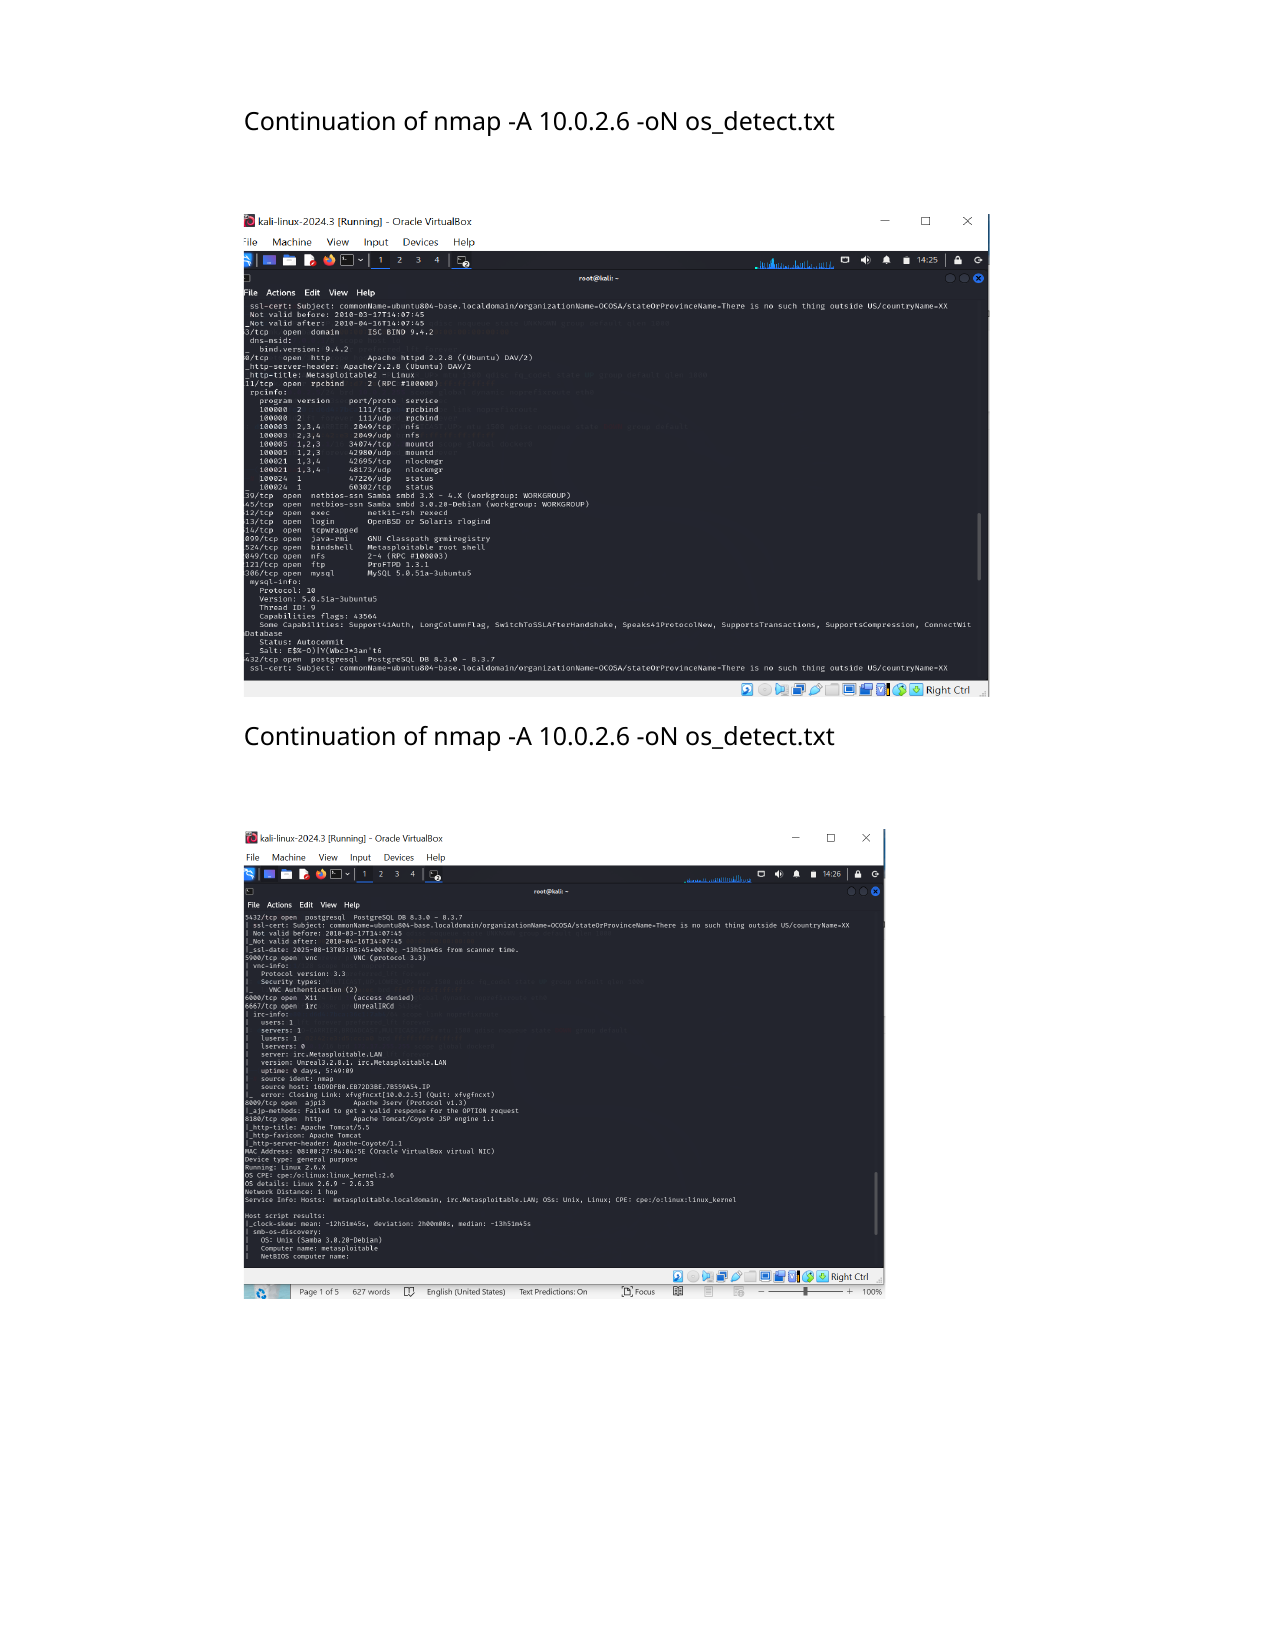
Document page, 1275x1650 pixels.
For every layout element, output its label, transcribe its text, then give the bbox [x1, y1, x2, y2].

picture [243, 829, 886, 1299]
text Continuation of nmap -A 10.0.2.6 -oN os_detect.txt [244, 718, 1125, 752]
picture [243, 214, 990, 697]
text Continuation of nmap -A 10.0.2.6 -oN os_detect.txt [244, 103, 1125, 137]
